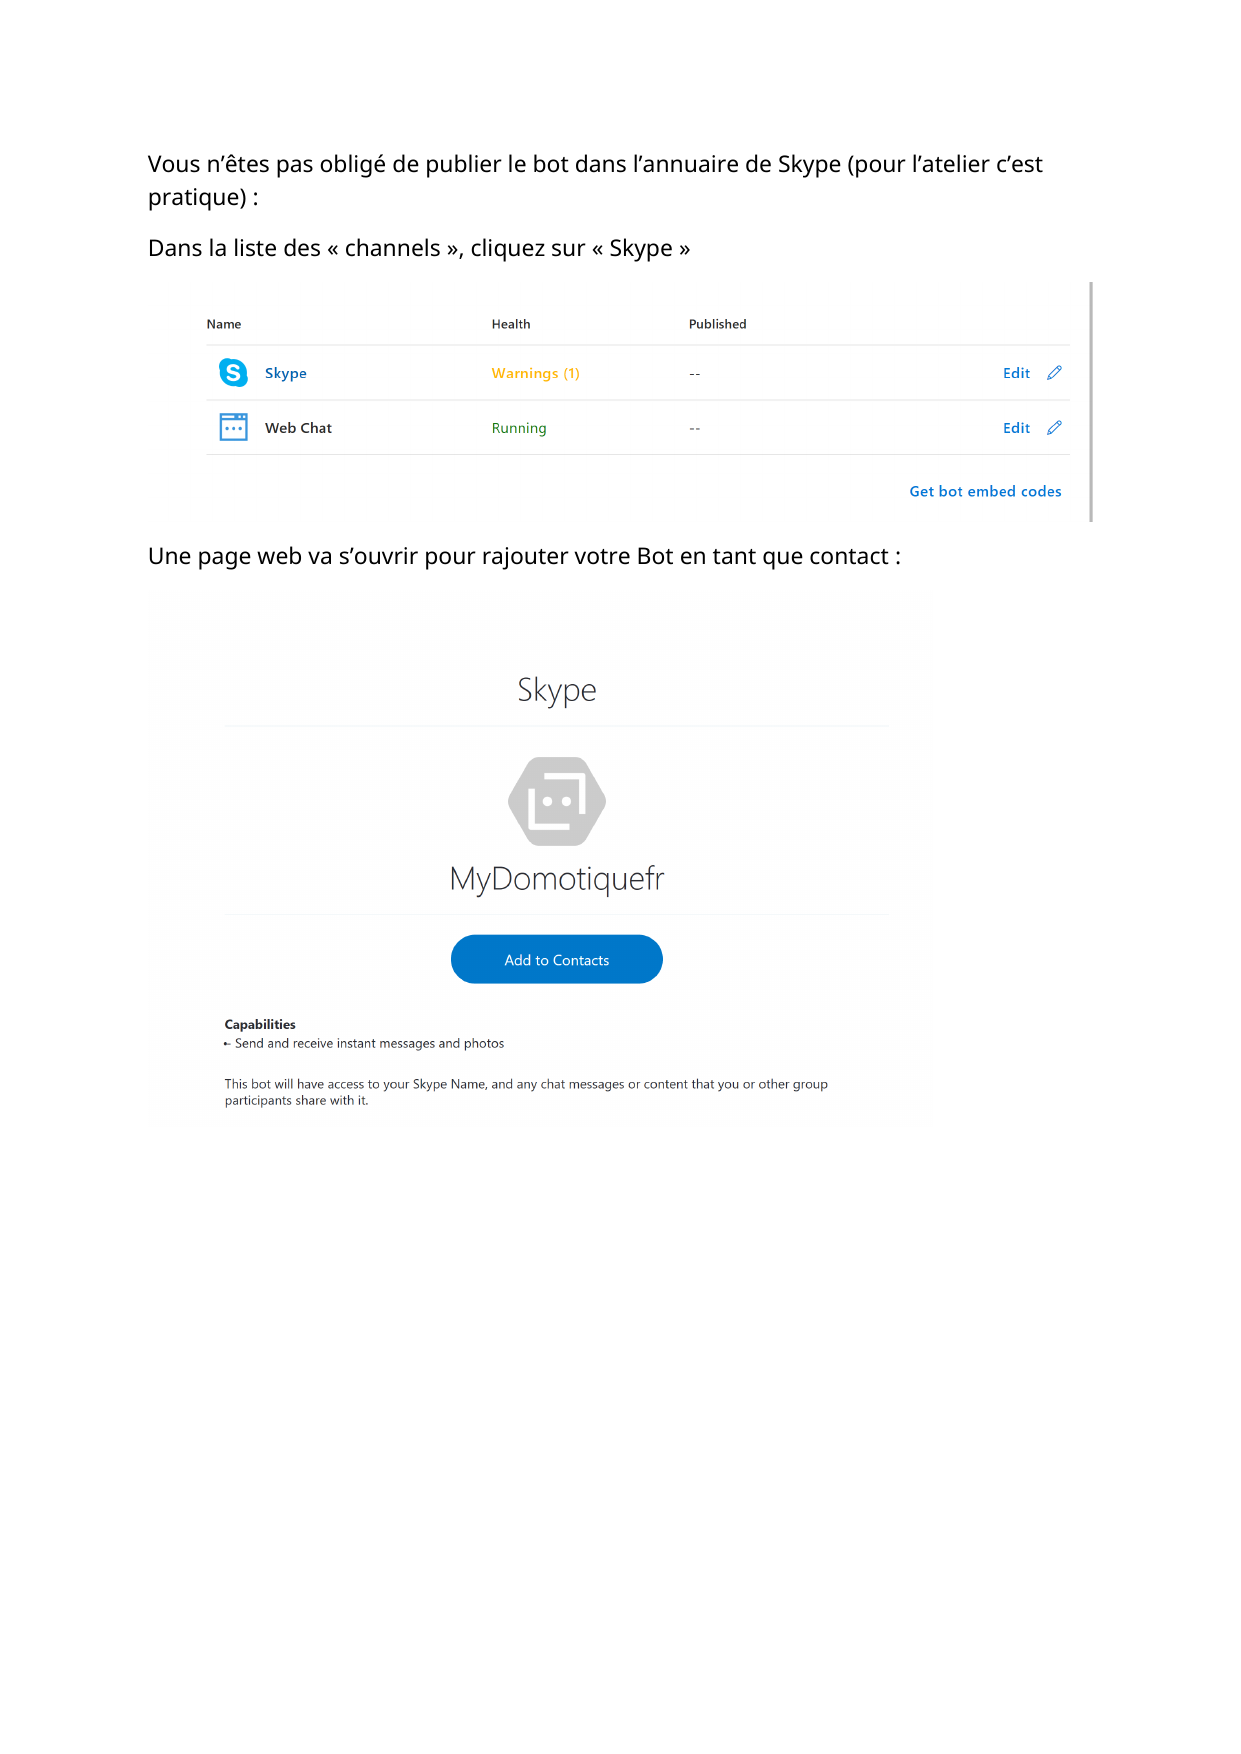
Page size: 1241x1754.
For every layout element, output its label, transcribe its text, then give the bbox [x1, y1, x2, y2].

text Une page web va s’ouvrir pour rajouter votre Bot en tant que contact : [148, 540, 1093, 572]
text Vous n’êtes pas obligé de publier le bot dans l’annuaire de Skype (pour l’atelier c’est pratique) : [148, 148, 1093, 213]
text Dans la liste des « channels », cliquez sur « Skype » [148, 232, 1093, 263]
picture [147, 590, 933, 1127]
picture [147, 282, 1093, 522]
